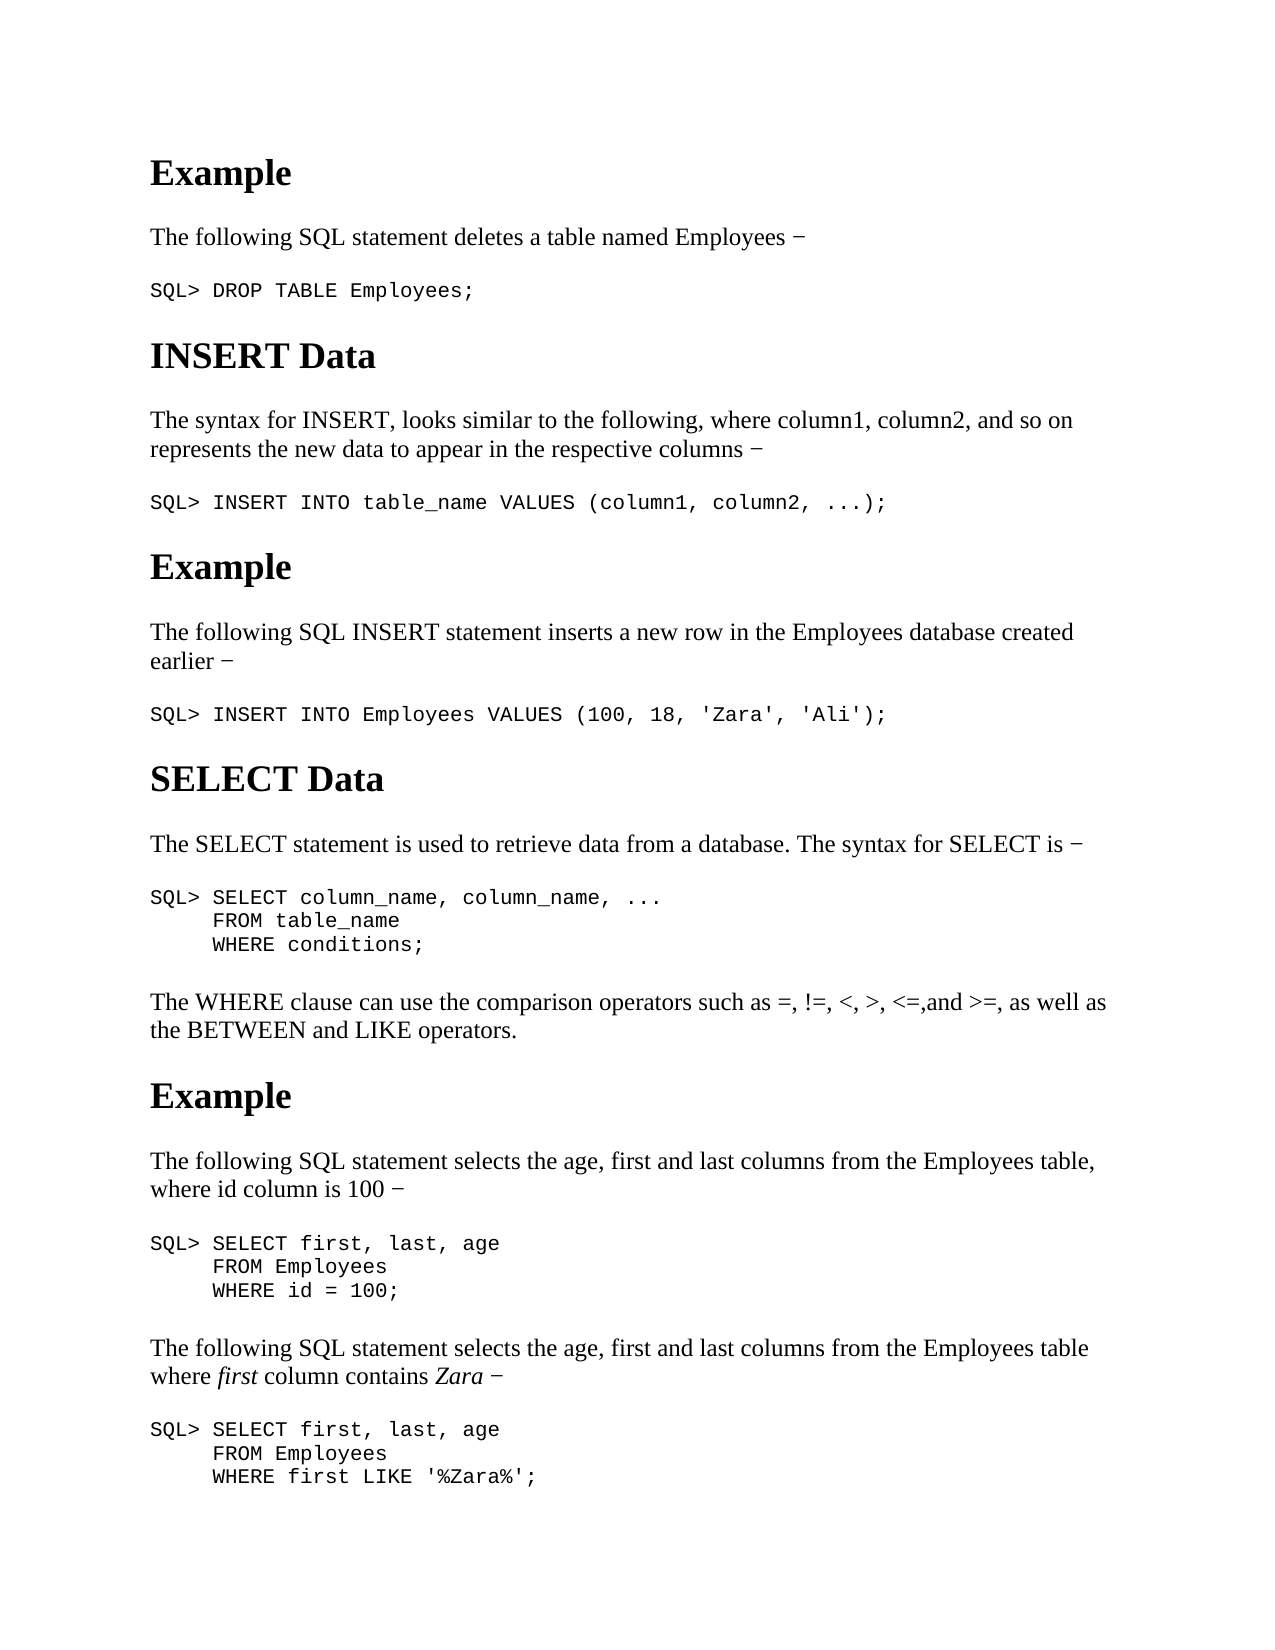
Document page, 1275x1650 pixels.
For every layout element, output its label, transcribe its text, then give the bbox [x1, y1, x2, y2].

text The following SQL statement deletes a table named Employees − [150, 222, 1125, 251]
text WHERE first LIKE '%Zara%'; [150, 1467, 1125, 1490]
subtitle Example [150, 545, 1125, 588]
subtitle Example [150, 150, 1125, 193]
text The following SQL statement selects the age, first and last columns from the Employees table where first column contains Zara − [150, 1333, 1125, 1390]
text The following SQL INSERT statement inserts a new row in the Employees database created earlier − [150, 617, 1125, 674]
text The WHERE clause can use the comparison operators such as =, !=, <, >, <=,and >=, as well as the BETWEEN and LIKE operators. [150, 987, 1125, 1044]
text SQL> SELECT column_name, column_name, ... [150, 887, 1125, 910]
subtitle Example [150, 1073, 1125, 1117]
subtitle INSERT Data [150, 333, 1125, 376]
subtitle SELECT Data [150, 757, 1125, 800]
text SQL> DROP TABLE Employees; [150, 280, 1125, 304]
text FROM Employees [150, 1256, 1125, 1280]
text FROM table_name [150, 910, 1125, 934]
text SQL> SELECT first, last, age [150, 1232, 1125, 1256]
text WHERE conditions; [150, 934, 1125, 958]
text SQL> INSERT INTO Employees VALUES (100, 18, 'Zara', 'Ali'); [150, 704, 1125, 727]
text SQL> SELECT first, last, age [150, 1419, 1125, 1443]
text SQL> INSERT INTO table_name VALUES (column1, column2, ...); [150, 492, 1125, 516]
text The following SQL statement selects the age, first and last columns from the Employees table, where id column is 100 − [150, 1146, 1125, 1203]
text The syntax for INSERT, looks similar to the following, where column1, column2, and so on represents the new data to appear in the respective columns − [150, 405, 1125, 463]
text FROM Employees [150, 1443, 1125, 1467]
text The SELECT statement is used to retrieve data from a database. The syntax for SELECT is − [150, 829, 1125, 858]
text WHERE id = 100; [150, 1280, 1125, 1303]
